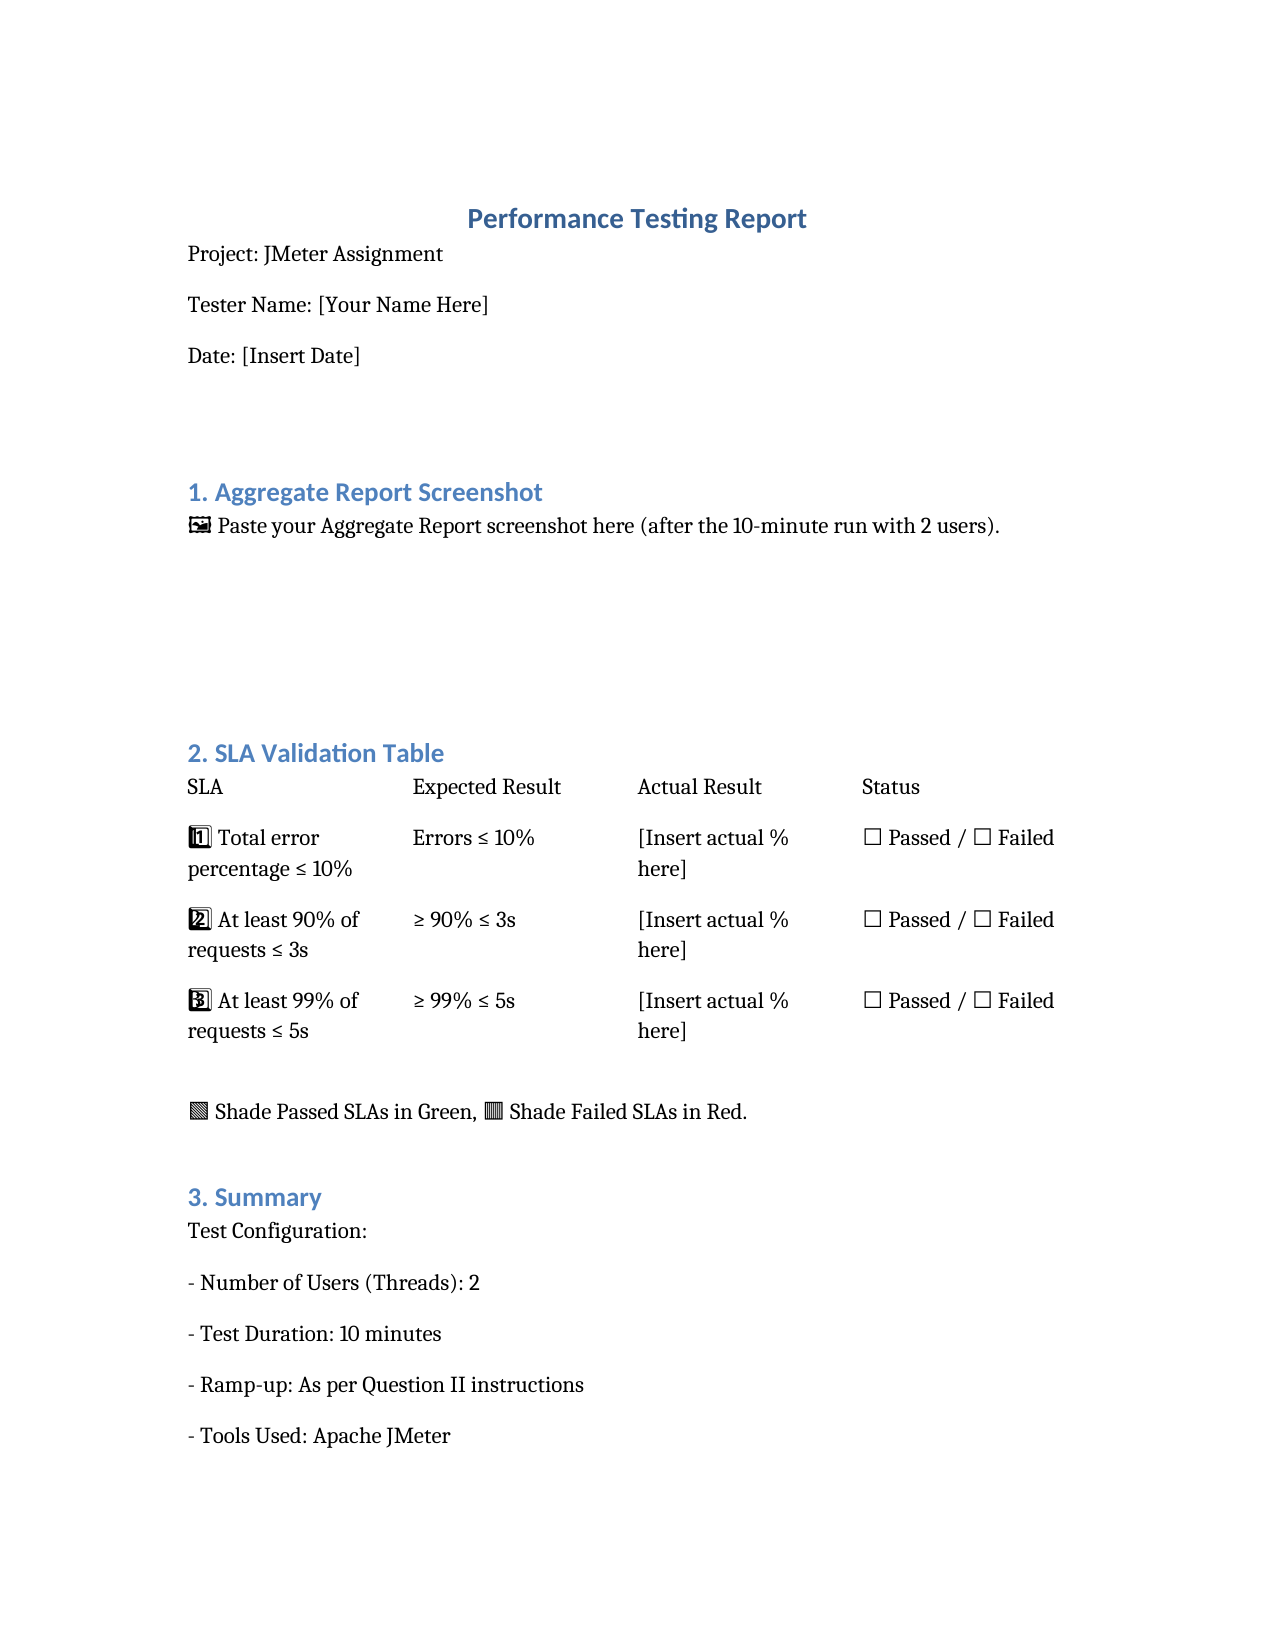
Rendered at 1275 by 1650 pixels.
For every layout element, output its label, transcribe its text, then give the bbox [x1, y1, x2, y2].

subtitle Performance Testing Report [187, 200, 1087, 236]
table_cell [Insert actual % here] [626, 988, 851, 1069]
text Test Configuration: [187, 1218, 1087, 1244]
table_cell ☐ Passed / ☐ Failed [851, 988, 1076, 1069]
table_header SLA [176, 774, 401, 825]
text - Test Duration: 10 minutes [187, 1320, 1087, 1347]
subtitle 3. Summary [187, 1180, 1087, 1213]
text 🖼️ Paste your Aggregate Report screenshot here (after the 10-minute run with 2 users). [187, 513, 1087, 539]
text - Tools Used: Apache JMeter [187, 1422, 1087, 1449]
text Tester Name: [Your Name Here] [187, 292, 1087, 318]
subtitle 2. SLA Validation Table [187, 736, 1087, 769]
table_cell [Insert actual % here] [626, 825, 851, 906]
table_cell 3️⃣ At least 99% of requests ≤ 5s [176, 988, 401, 1069]
subtitle 1. Aggregate Report Screenshot [187, 475, 1087, 508]
text Project: JMeter Assignment [187, 241, 1087, 267]
text - Number of Users (Threads): 2 [187, 1269, 1087, 1296]
table_cell ≥ 99% ≤ 5s [401, 988, 626, 1069]
table_cell [Insert actual % here] [626, 906, 851, 988]
table_cell ☐ Passed / ☐ Failed [851, 906, 1076, 988]
table_cell ☐ Passed / ☐ Failed [851, 825, 1076, 906]
table_cell Errors ≤ 10% [401, 825, 626, 906]
table_cell 2️⃣ At least 90% of requests ≤ 3s [176, 906, 401, 988]
table_header Actual Result [626, 774, 851, 825]
text 🟩 Shade Passed SLAs in Green, 🟥 Shade Failed SLAs in Red. [187, 1069, 1087, 1156]
table_cell 1️⃣ Total error percentage ≤ 10% [176, 825, 401, 906]
table_header Expected Result [401, 774, 626, 825]
text Date: [Insert Date] [187, 343, 1087, 369]
table_header Status [851, 774, 1076, 825]
text - Ramp-up: As per Question II instructions [187, 1371, 1087, 1398]
table_cell ≥ 90% ≤ 3s [401, 906, 626, 988]
